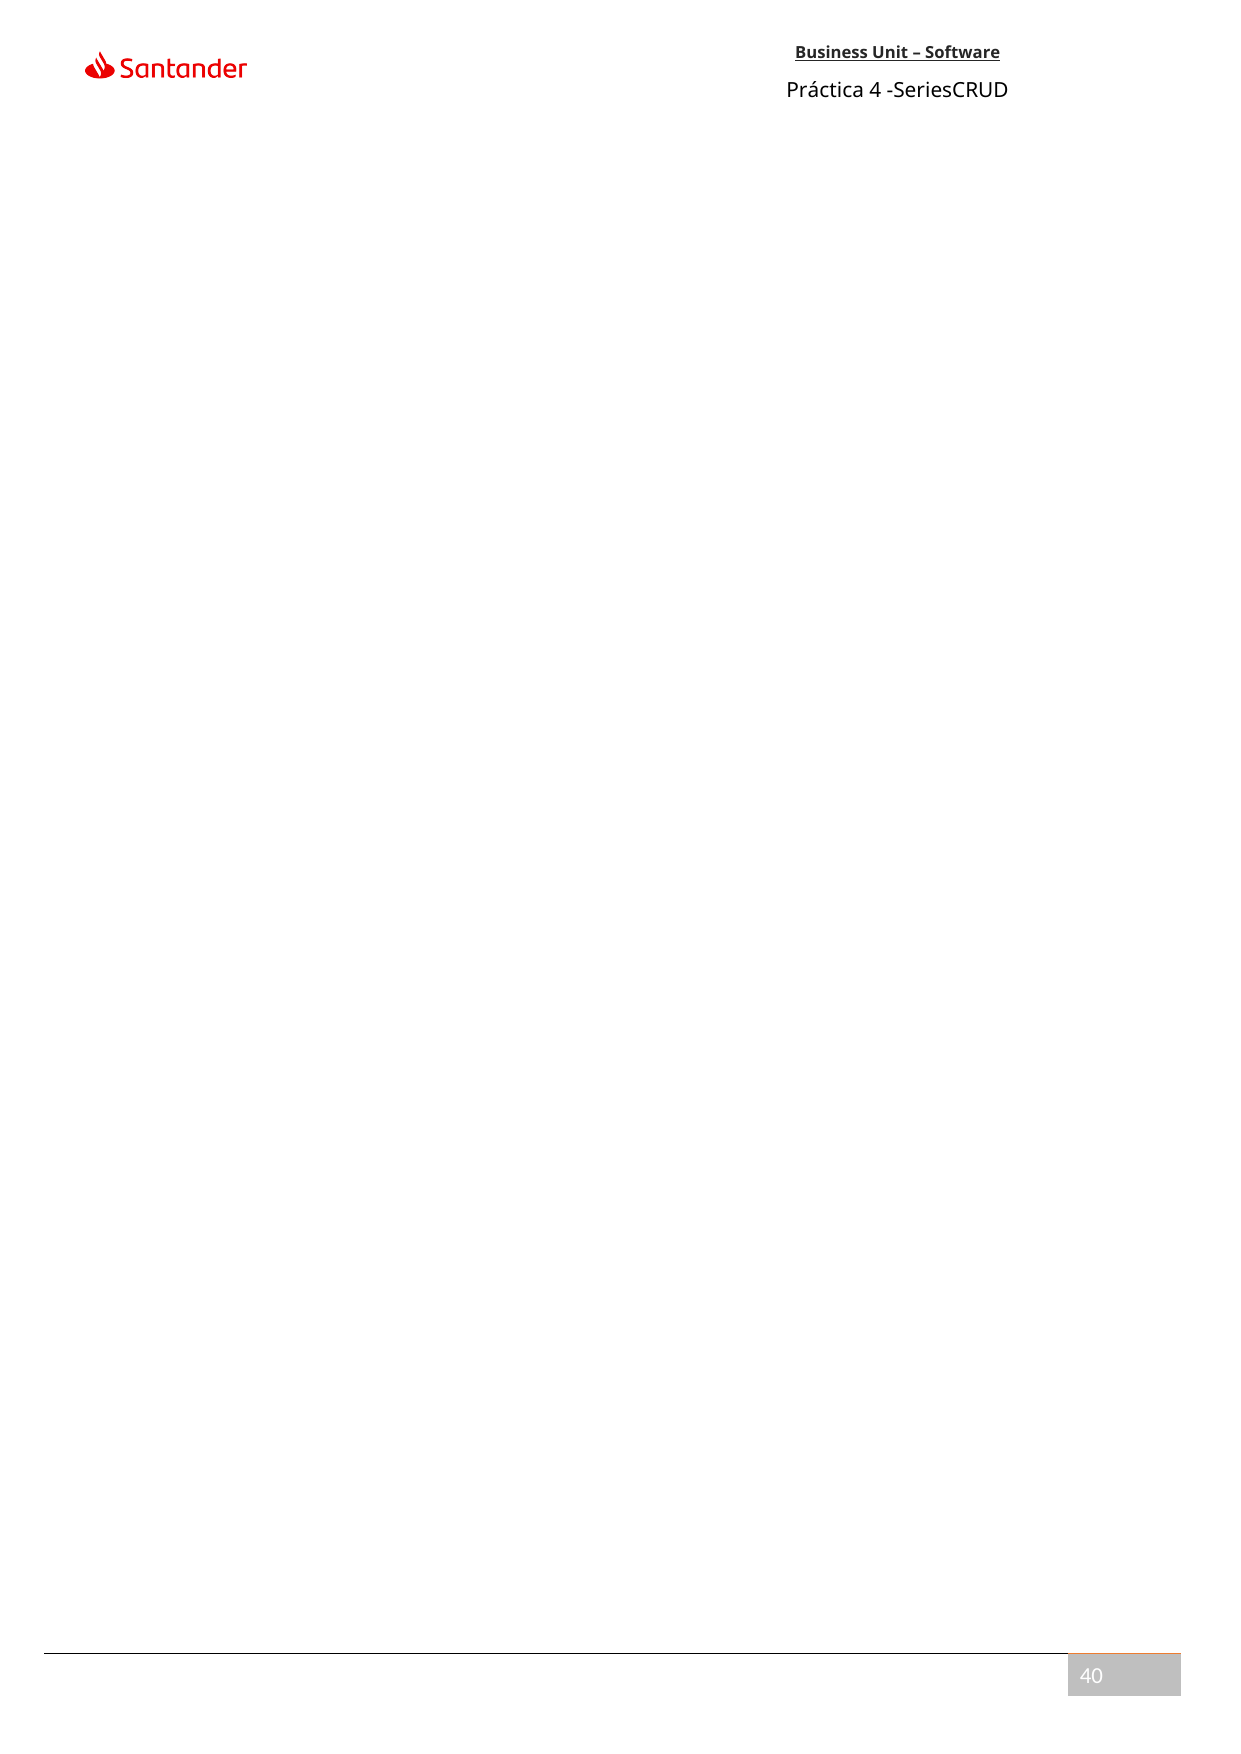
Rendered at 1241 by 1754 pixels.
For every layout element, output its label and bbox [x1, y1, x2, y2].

picture [55, 29, 277, 107]
